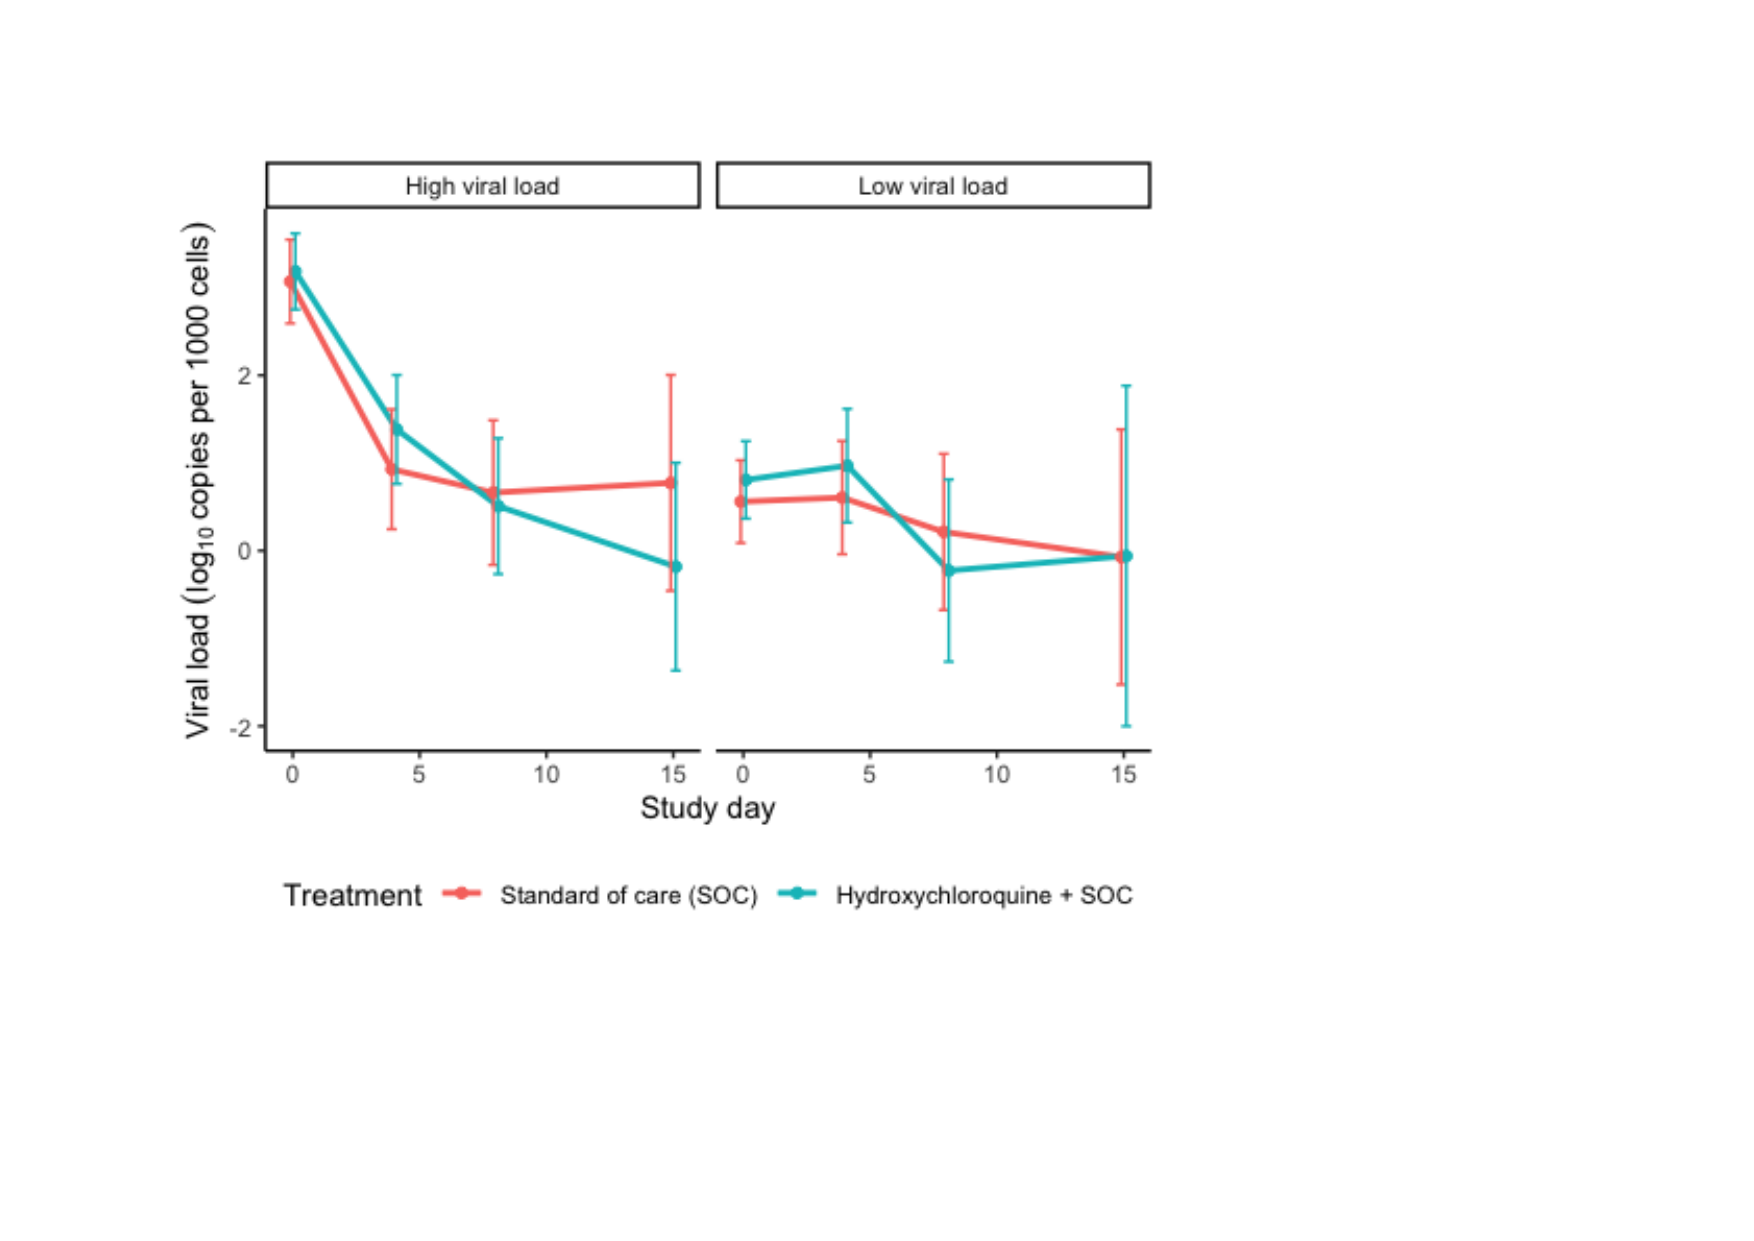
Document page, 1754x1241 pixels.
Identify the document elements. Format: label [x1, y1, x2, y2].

picture [166, 147, 1167, 948]
